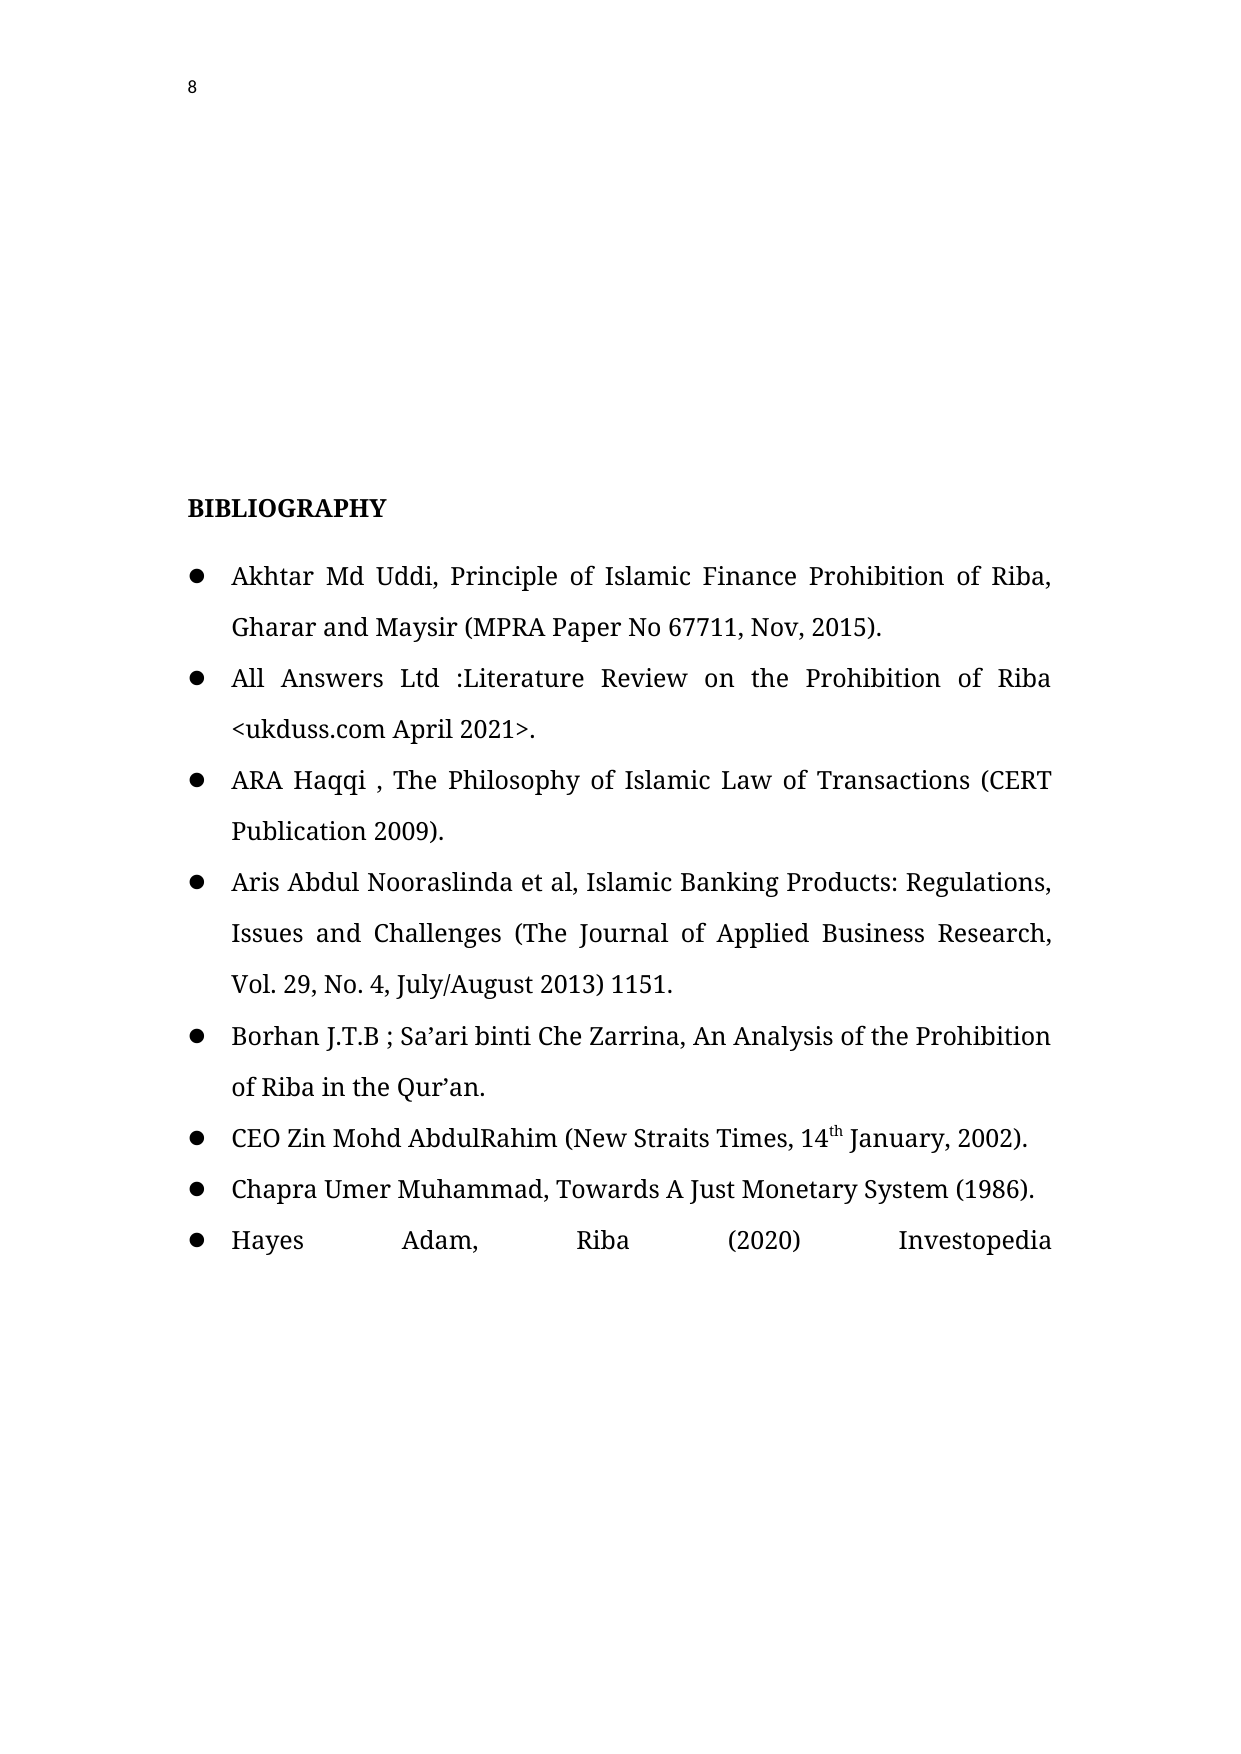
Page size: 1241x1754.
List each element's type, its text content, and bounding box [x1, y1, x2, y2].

list ARA Haqqi , The Philosophy of Islamic Law of Transactions (CERT Publication 2009). [187, 763, 1053, 848]
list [187, 1222, 1053, 1256]
list Chapra Umer Muhammad, Towards A Just Monetary System (1986). [187, 1171, 1053, 1205]
list Borhan J.T.B ; Sa’ari binti Che Zarrina, An Analysis of the Prohibition of Riba in the Qur’an. [187, 1018, 1053, 1103]
list CEO Zin Mohd AbdulRahim (New Straits Times, 14th January, 2002). [187, 1120, 1053, 1154]
list Aris Abdul Nooraslinda et al, Islamic Banking Products: Regulations, Issues and Challenges (The Journal of Applied Business Research, Vol. 29, No. 4, July/August 2013) 1151. [187, 865, 1053, 1001]
list All Answers Ltd :Literature Review on the Prohibition of Riba <ukduss.com April 2021>. [187, 661, 1053, 746]
list BIBLIOGRAPHY [187, 491, 1053, 525]
list Akhtar Md Uddi, Principle of Islamic Finance Prohibition of Riba, Gharar and Maysir (MPRA Paper No 67711, Nov, 2015). [187, 559, 1053, 644]
